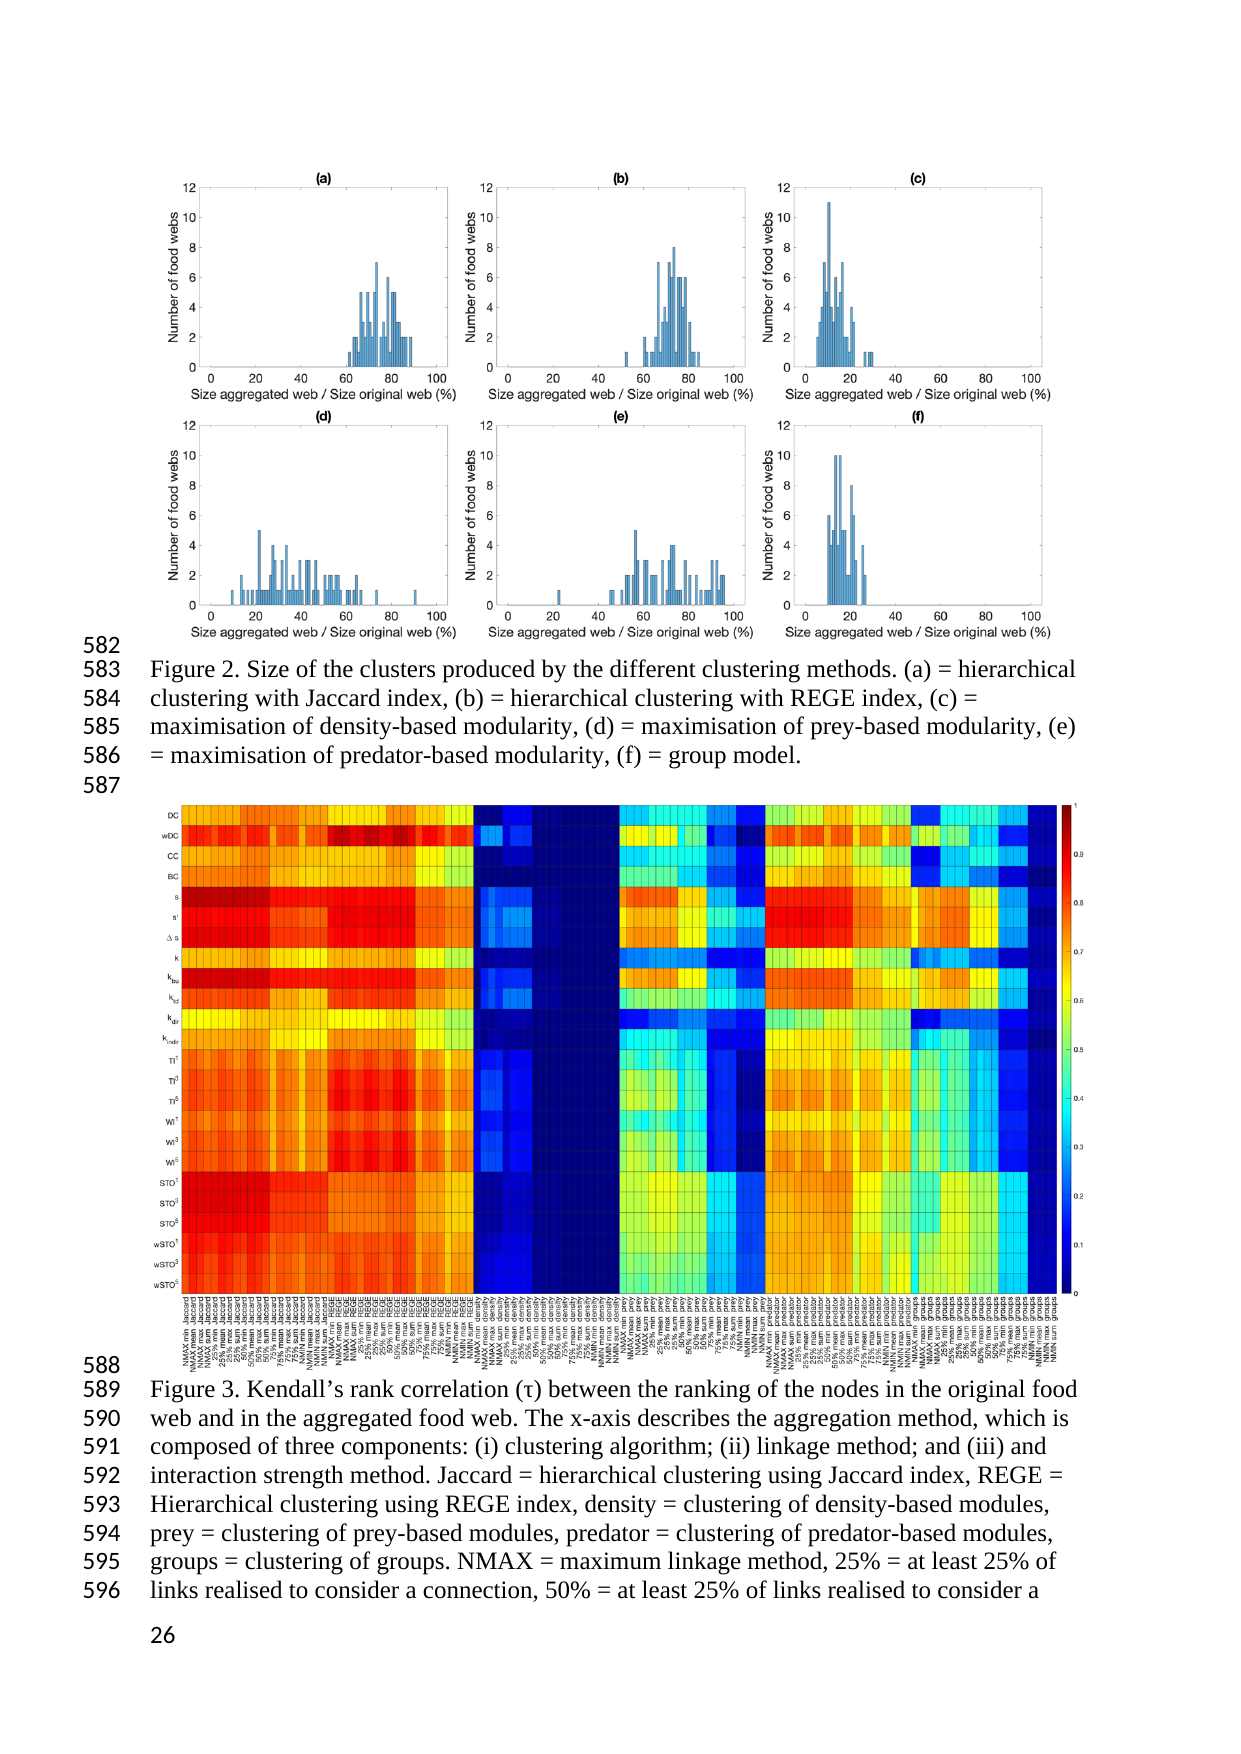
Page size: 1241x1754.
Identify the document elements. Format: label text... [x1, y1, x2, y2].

picture [150, 150, 1091, 654]
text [150, 1374, 1090, 1604]
picture [150, 797, 1091, 1374]
text Figure 2. Size of the clusters produced by the different clustering methods. (a) = hierarchical clustering with Jaccard index, (b) = hierarchical clustering with REGE index, (c) = maximisation of density-based modularity, (d) = maximisation of prey-based modularity, (e) = maximisation of predator-based modularity, (f) = group model. [150, 654, 1090, 769]
